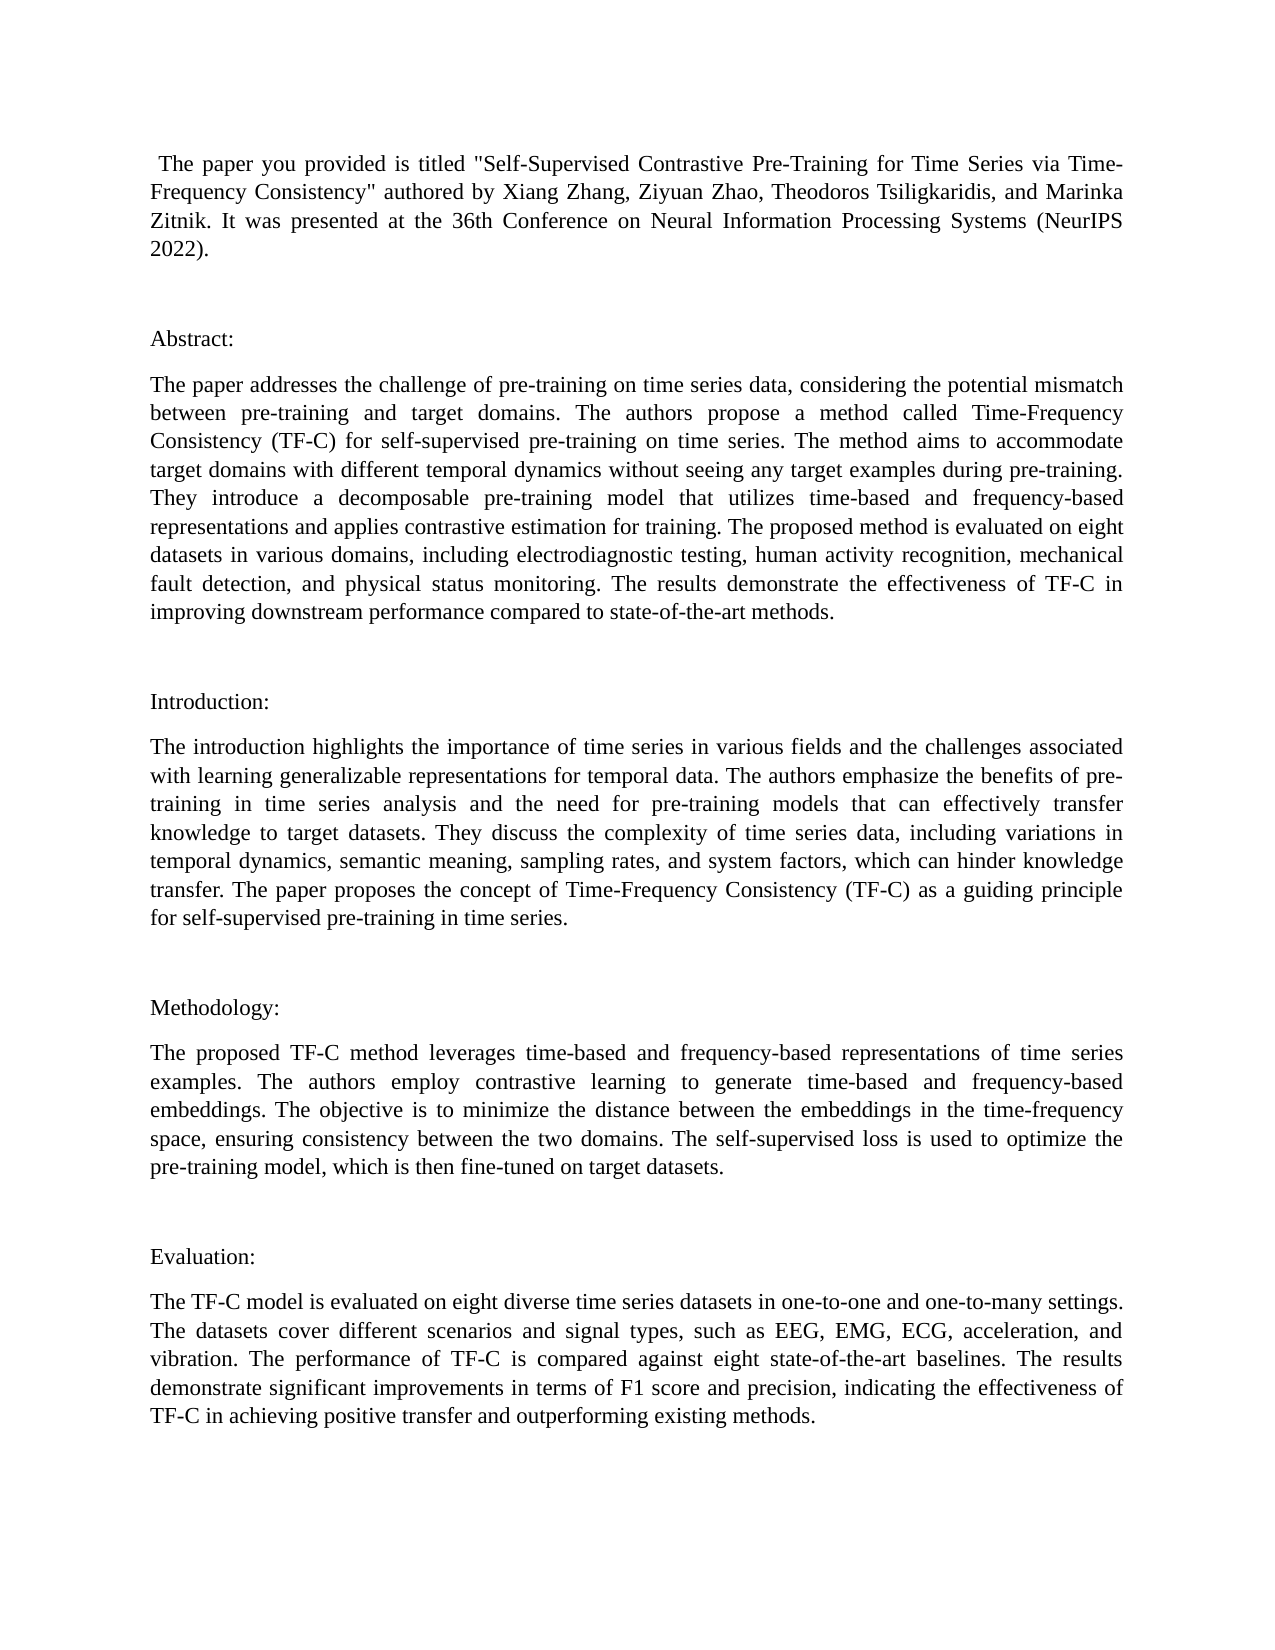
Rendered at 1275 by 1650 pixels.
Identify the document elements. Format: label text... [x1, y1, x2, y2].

text Methodology: [150, 994, 1125, 1021]
text Introduction: [150, 688, 1125, 715]
text The paper you provided is titled "Self-Supervised Contrastive Pre-Training for Time Series via Time-Frequency Consistency" authored by Xiang Zhang, Ziyuan Zhao, Theodoros Tsiligkaridis, and Marinka Zitnik. It was presented at the 36th Conference on Neural Information Processing Systems (NeurIPS 2022). [150, 150, 1125, 262]
text The proposed TF-C method leverages time-based and frequency-based representations of time series examples. The authors employ contrastive learning to generate time-based and frequency-based embeddings. The objective is to minimize the distance between the embeddings in the time-frequency space, ensuring consistency between the two domains. The self-supervised loss is used to optimize the pre-training model, which is then fine-tuned on target datasets. [150, 1039, 1125, 1179]
text Abstract: [150, 326, 1125, 352]
text The introduction highlights the importance of time series in various fields and the challenges associated with learning generalizable representations for temporal data. The authors emphasize the benefits of pre-training in time series analysis and the need for pre-training models that can effectively transfer knowledge to target datasets. They discuss the complexity of time series data, including variations in temporal dynamics, semantic meaning, sampling rates, and system factors, which can hinder knowledge transfer. The paper proposes the concept of Time-Frequency Consistency (TF-C) as a guiding principle for self-supervised pre-training in time series. [150, 733, 1125, 930]
text The TF-C model is evaluated on eight diverse time series datasets in one-to-one and one-to-many settings. The datasets cover different scenarios and signal types, such as EEG, EMG, ECG, acceleration, and vibration. The performance of TF-C is compared against eight state-of-the-art baselines. The results demonstrate significant improvements in terms of F1 score and precision, indicating the effectiveness of TF-C in achieving positive transfer and outperforming existing methods. [150, 1288, 1125, 1428]
text The paper addresses the challenge of pre-training on time series data, considering the potential mismatch between pre-training and target domains. The authors propose a method called Time-Frequency Consistency (TF-C) for self-supervised pre-training on time series. The method aims to accommodate target domains with different temporal dynamics without seeing any target examples during pre-training. They introduce a decomposable pre-training model that utilizes time-based and frequency-based representations and applies contrastive estimation for training. The proposed method is evaluated on eight datasets in various domains, including electrodiagnostic testing, human activity recognition, mechanical fault detection, and physical status monitoring. The results demonstrate the effectiveness of TF-C in improving downstream performance compared to state-of-the-art methods. [150, 371, 1125, 624]
text Evaluation: [150, 1243, 1125, 1270]
